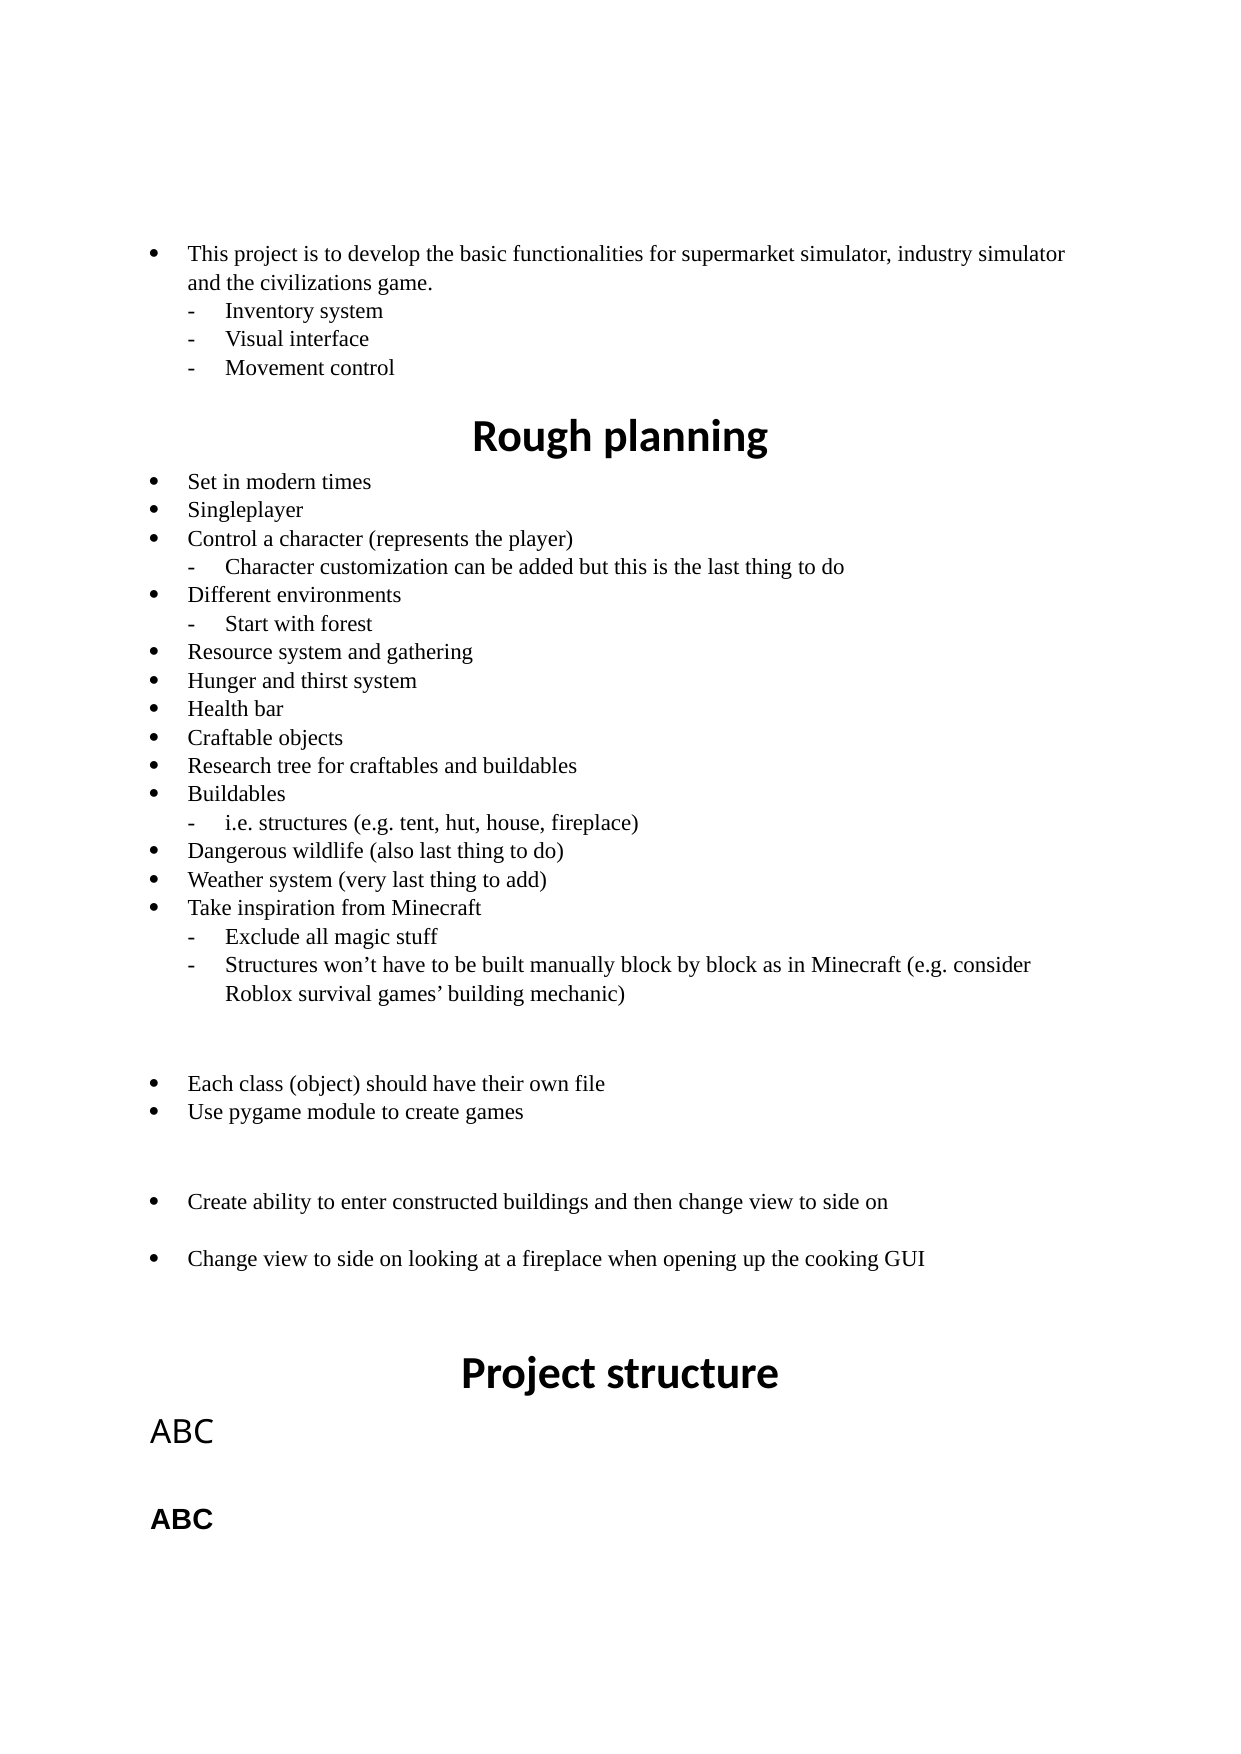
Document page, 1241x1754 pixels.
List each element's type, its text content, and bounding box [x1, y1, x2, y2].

list This project is to develop the basic functionalities for supermarket simulator, industry simulator and the civilizations game. [150, 240, 1090, 295]
list Visual interface [187, 326, 1090, 352]
list Use pygame module to create games [150, 1098, 1090, 1124]
list Set in modern times [150, 468, 1090, 494]
list Take inspiration from Minecraft [150, 894, 1090, 921]
list Create ability to enter constructed buildings and then change view to side on [150, 1188, 1090, 1215]
list Weather system (very last thing to add) [150, 866, 1090, 892]
list Exclude all magic stuff [187, 923, 1090, 949]
subtitle ABC [150, 1502, 1090, 1536]
list Start with forest [187, 610, 1090, 636]
list Health bar [150, 695, 1090, 722]
subtitle Project structure [150, 1344, 1090, 1400]
list Control a character (represents the player) [150, 524, 1090, 551]
list Buildables [150, 781, 1090, 807]
list Movement control [187, 354, 1090, 380]
list Character customization can be added but this is the last thing to do [187, 553, 1090, 579]
list Singleplayer [150, 496, 1090, 522]
list Inventory system [187, 297, 1090, 323]
list Different environments [150, 581, 1090, 608]
subtitle Rough planning [150, 407, 1090, 463]
list Research tree for craftables and buildables [150, 752, 1090, 778]
list Dangerous wildlife (also last thing to do) [150, 837, 1090, 864]
list i.e. structures (e.g. tent, hut, house, fireplace) [187, 809, 1090, 835]
list Change view to side on looking at a fireplace when opening up the cooking GUI [150, 1245, 1090, 1272]
list Each class (object) should have their own file [150, 1070, 1090, 1096]
list Resource system and gathering [150, 638, 1090, 665]
list Craftable objects [150, 724, 1090, 750]
list Hunger and thirst system [150, 667, 1090, 693]
subtitle ABC [150, 1408, 1090, 1454]
list Structures won’t have to be built manually block by block as in Minecraft (e.g. consider Roblox survival games’ building mechanic) [187, 951, 1090, 1006]
